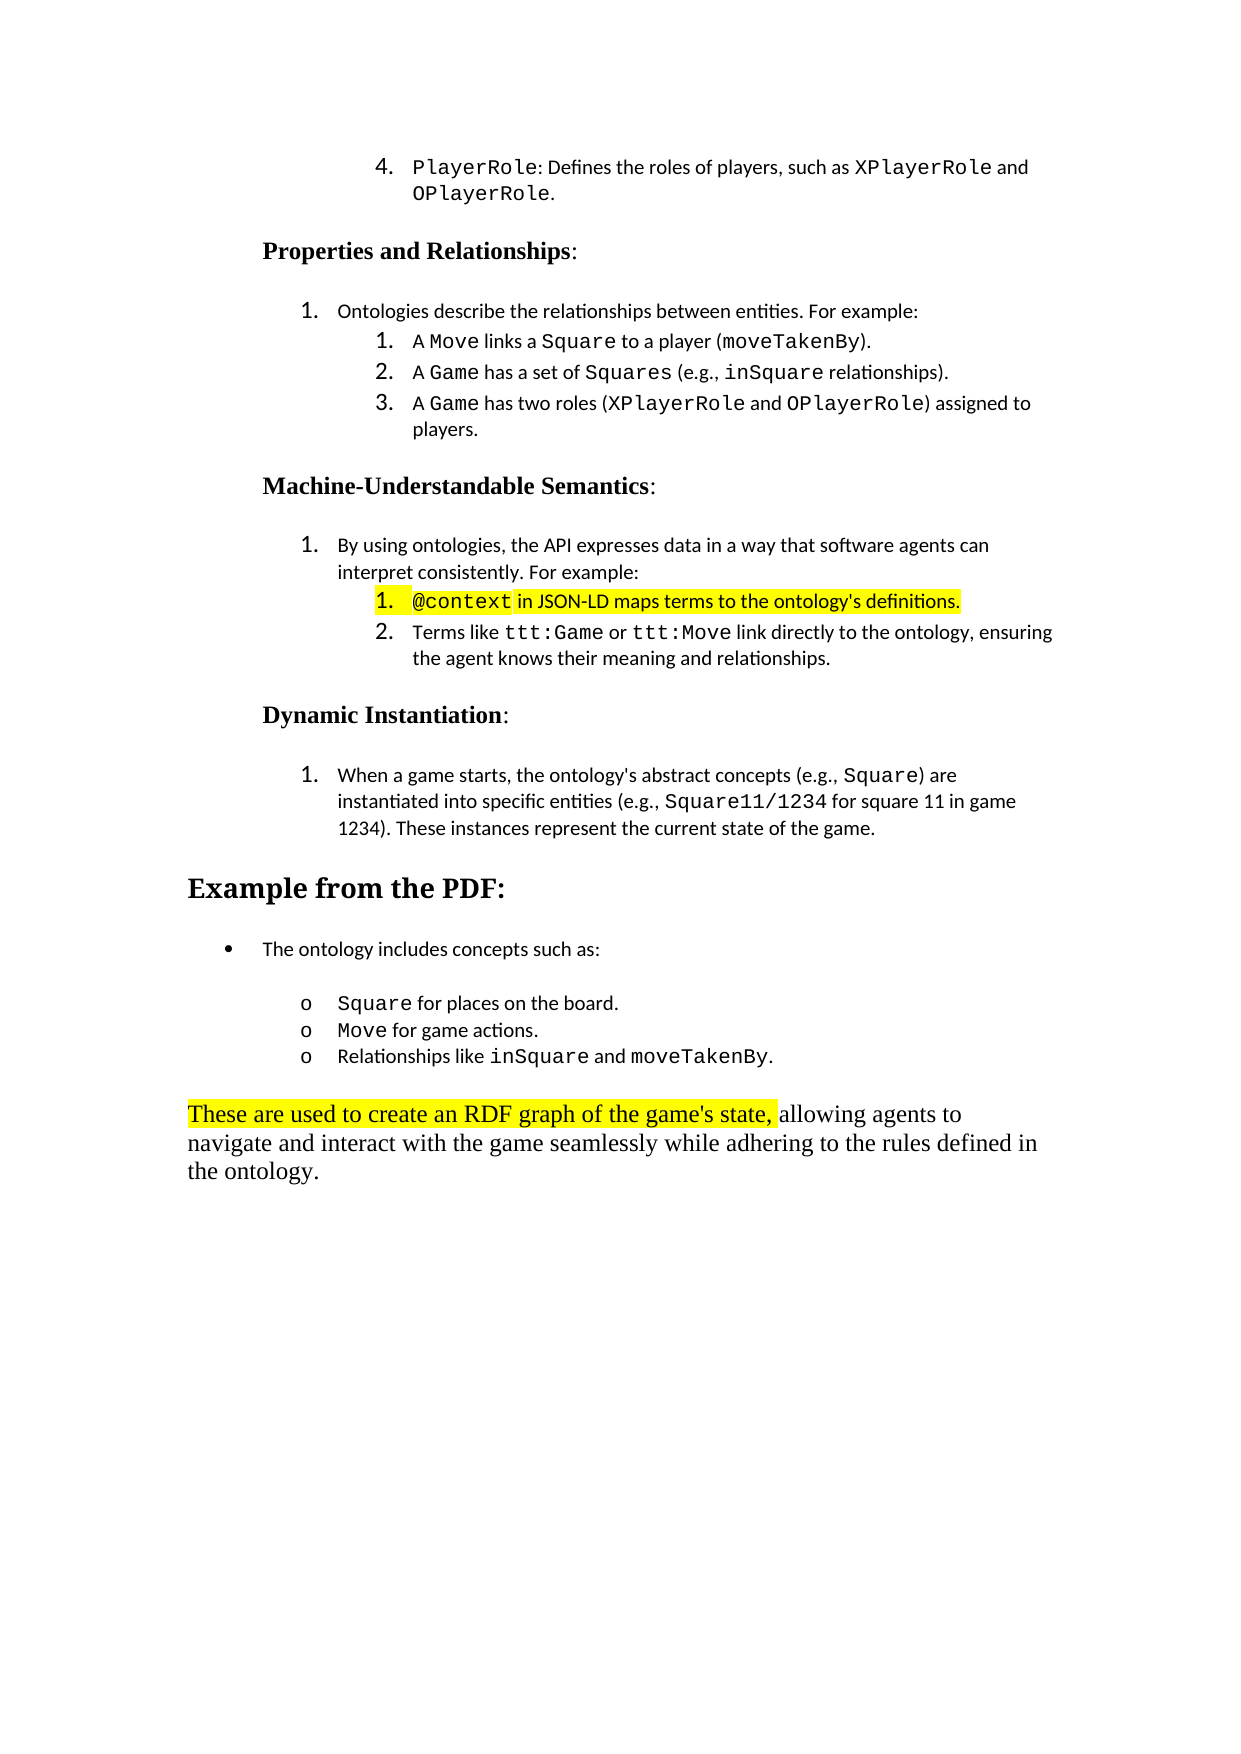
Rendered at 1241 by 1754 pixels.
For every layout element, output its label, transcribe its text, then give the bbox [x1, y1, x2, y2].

subtitle Example from the PDF: [187, 870, 1053, 907]
list A Game has two roles (XPlayerRole and OPlayerRole) assigned to players. [375, 386, 1053, 442]
text Dynamic Instantiation: [262, 700, 1053, 729]
list When a game starts, the ontology's abstract concepts (e.g., Square) are instantiated into specific entities (e.g., Square11/1234 for square 11 in game 1234). These instances represent the current state of the game. [300, 758, 1053, 841]
list @context in JSON-LD maps terms to the ontology's definitions. [375, 584, 1053, 615]
list Square for places on the board. [300, 990, 1053, 1017]
list A Game has a set of Squares (e.g., inSquare relationships). [375, 355, 1053, 386]
text Machine-Understandable Semantics: [262, 471, 1053, 499]
list Relationships like inSquare and moveTakenBy. [300, 1043, 1053, 1070]
text These are used to create an RDF graph of the game's state, allowing agents to navigate and interact with the game seamlessly while adhering to the rules defined in the ontology. [187, 1099, 1053, 1185]
list By using ontologies, the API expresses data in a way that software agents can interpret consistently. For example: [300, 529, 1053, 584]
text Properties and Relationships: [262, 236, 1053, 265]
list Ontologies describe the relationships between entities. For example: [300, 294, 1053, 324]
list Terms like ttt:Game or ttt:Move link directly to the ontology, ensuring the agent knows their meaning and relationships. [375, 615, 1053, 671]
list Move for game actions. [300, 1017, 1053, 1043]
list PlayerRole: Defines the roles of players, such as XPlayerRole and OPlayerRole. [375, 150, 1053, 207]
list The ontology includes concepts such as: [225, 936, 1053, 961]
list A Move links a Square to a player (moveTakenBy). [375, 324, 1053, 355]
